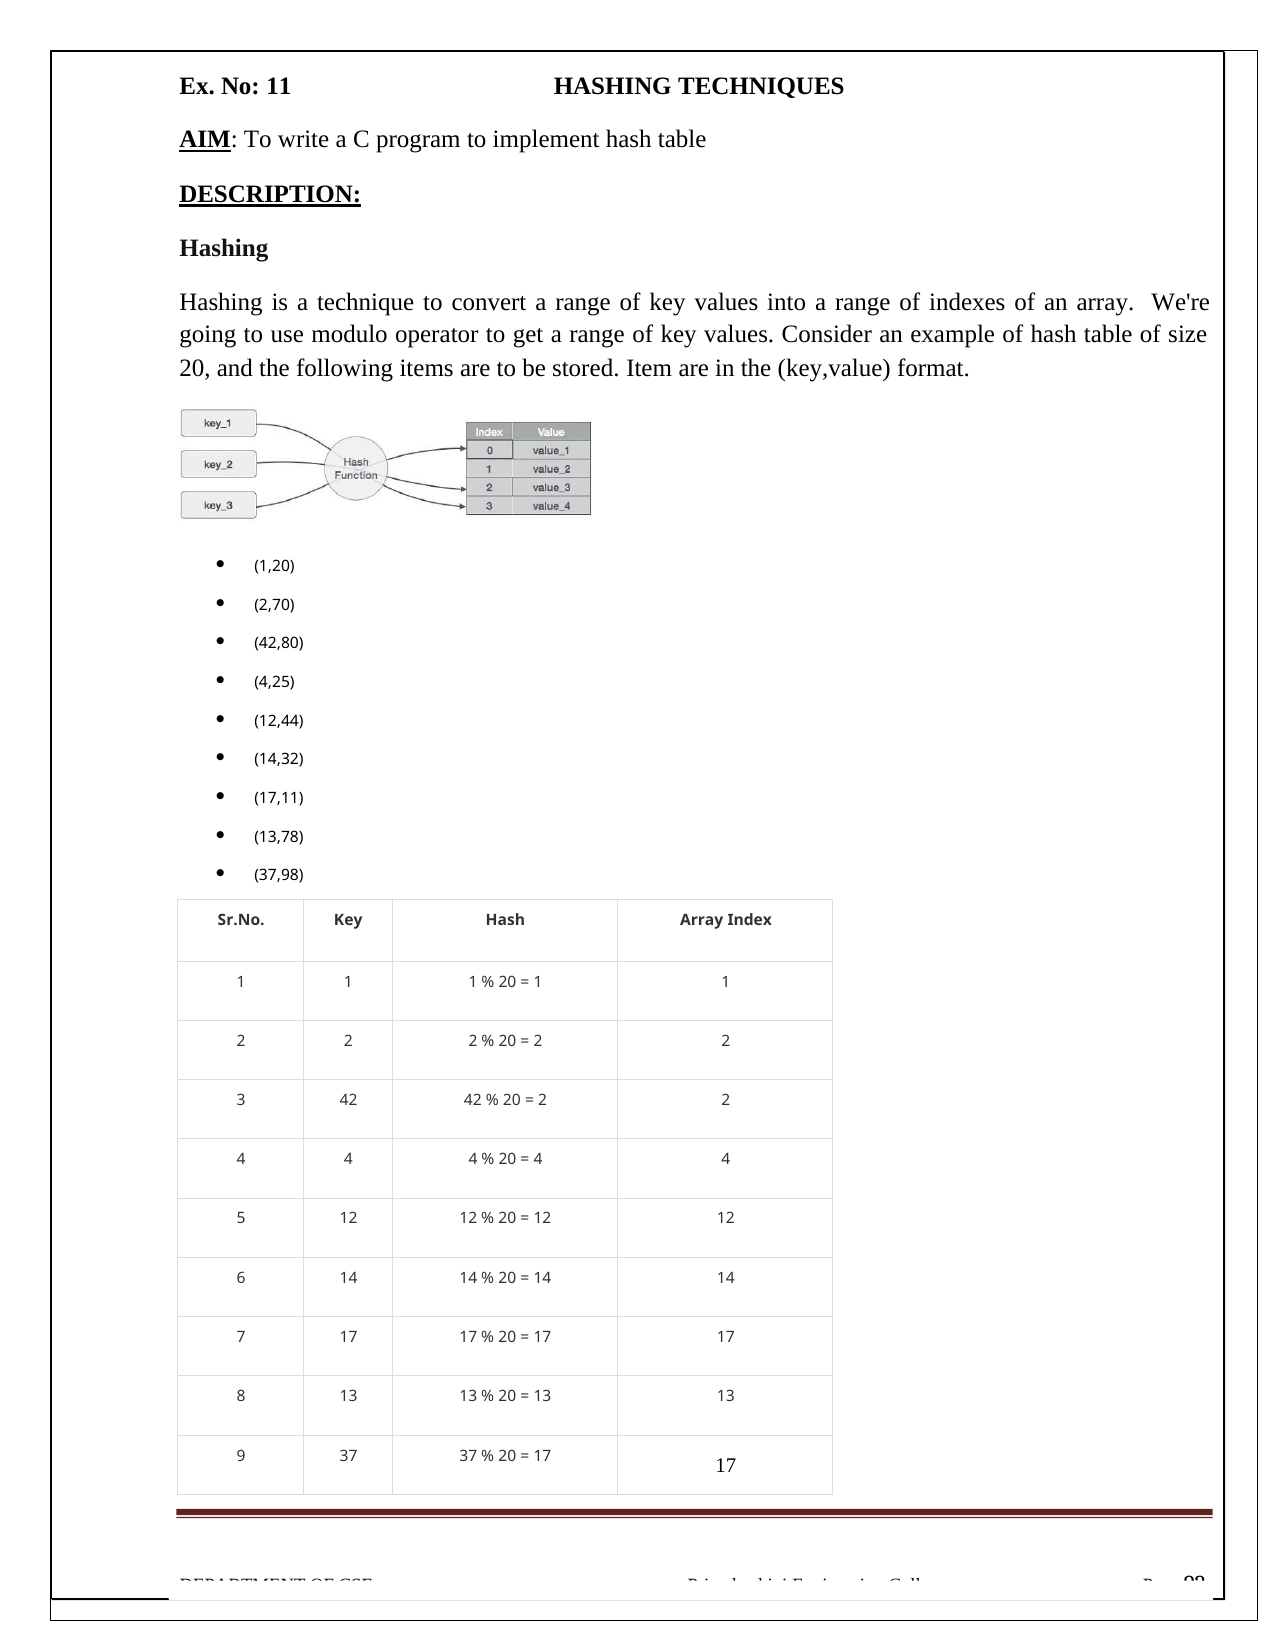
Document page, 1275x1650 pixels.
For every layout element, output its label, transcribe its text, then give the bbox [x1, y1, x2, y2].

table_cell 14 % 20 = 14 [393, 1258, 617, 1316]
table_cell 1 [618, 962, 832, 1020]
picture [179, 407, 592, 522]
subtitle Ex. No: 11 HASHING TECHNIQUES [179, 71, 1257, 100]
table_cell 1 [304, 962, 392, 1020]
text DESCRIPTION: [179, 179, 1257, 208]
table_cell 13 [304, 1376, 392, 1434]
table_cell 4 [618, 1139, 832, 1197]
list (12,44) [217, 709, 1257, 731]
table_cell 14 [618, 1258, 832, 1316]
table_cell 42 % 20 = 2 [393, 1080, 617, 1138]
table_cell 1 % 20 = 1 [393, 962, 617, 1020]
table_cell 17 % 20 = 17 [393, 1317, 617, 1375]
table_cell 2 [618, 1021, 832, 1079]
table_cell 42 [304, 1080, 392, 1138]
table_cell 4 [178, 1139, 303, 1197]
table_cell 8 [178, 1376, 303, 1434]
list (13,78) [217, 826, 1257, 847]
table_header Sr.No. [178, 900, 303, 961]
table_cell 13 [618, 1376, 832, 1434]
list (1,20) [217, 555, 1257, 576]
table_cell 37 [304, 1436, 392, 1494]
table_cell 3 [178, 1080, 303, 1138]
table_cell 2 [304, 1021, 392, 1079]
text Hashing is a technique to convert a range of key values into a range of indexes of an array. We're going to use modulo operator to get a range of key values. Consider an example of hash table of size 20, and the following items are to be stored. Item are in the (key,value) format. [179, 287, 1210, 381]
list (17,11) [217, 787, 1257, 808]
list (42,80) [217, 632, 1257, 653]
table_cell 14 [304, 1258, 392, 1316]
table_cell 9 [178, 1436, 303, 1494]
list (4,25) [217, 671, 1257, 692]
table_cell 2 [618, 1080, 832, 1138]
table_cell 17 [618, 1436, 832, 1494]
list (14,32) [217, 748, 1257, 769]
table_cell 2 % 20 = 2 [393, 1021, 617, 1079]
table_header Array Index [618, 900, 832, 961]
list (37,98) [217, 864, 1257, 885]
text AIM: To write a C program to implement hash table [179, 124, 1257, 153]
table_cell 37 % 20 = 17 [393, 1436, 617, 1494]
table_cell 4 [304, 1139, 392, 1197]
table_cell 17 [304, 1317, 392, 1375]
text Hashing [179, 233, 1257, 262]
list (2,70) [217, 594, 1257, 615]
table_cell 17 [618, 1317, 832, 1375]
table_cell 13 % 20 = 13 [393, 1376, 617, 1434]
table_cell 7 [178, 1317, 303, 1375]
table_cell 12 [304, 1199, 392, 1257]
table_cell 12 [618, 1199, 832, 1257]
table_cell 2 [178, 1021, 303, 1079]
table_header Hash [393, 900, 617, 961]
table_cell 5 [178, 1199, 303, 1257]
table_cell 1 [178, 962, 303, 1020]
table_cell 4 % 20 = 4 [393, 1139, 617, 1197]
table_cell 12 % 20 = 12 [393, 1199, 617, 1257]
table_cell 6 [178, 1258, 303, 1316]
table_header Key [304, 900, 392, 961]
